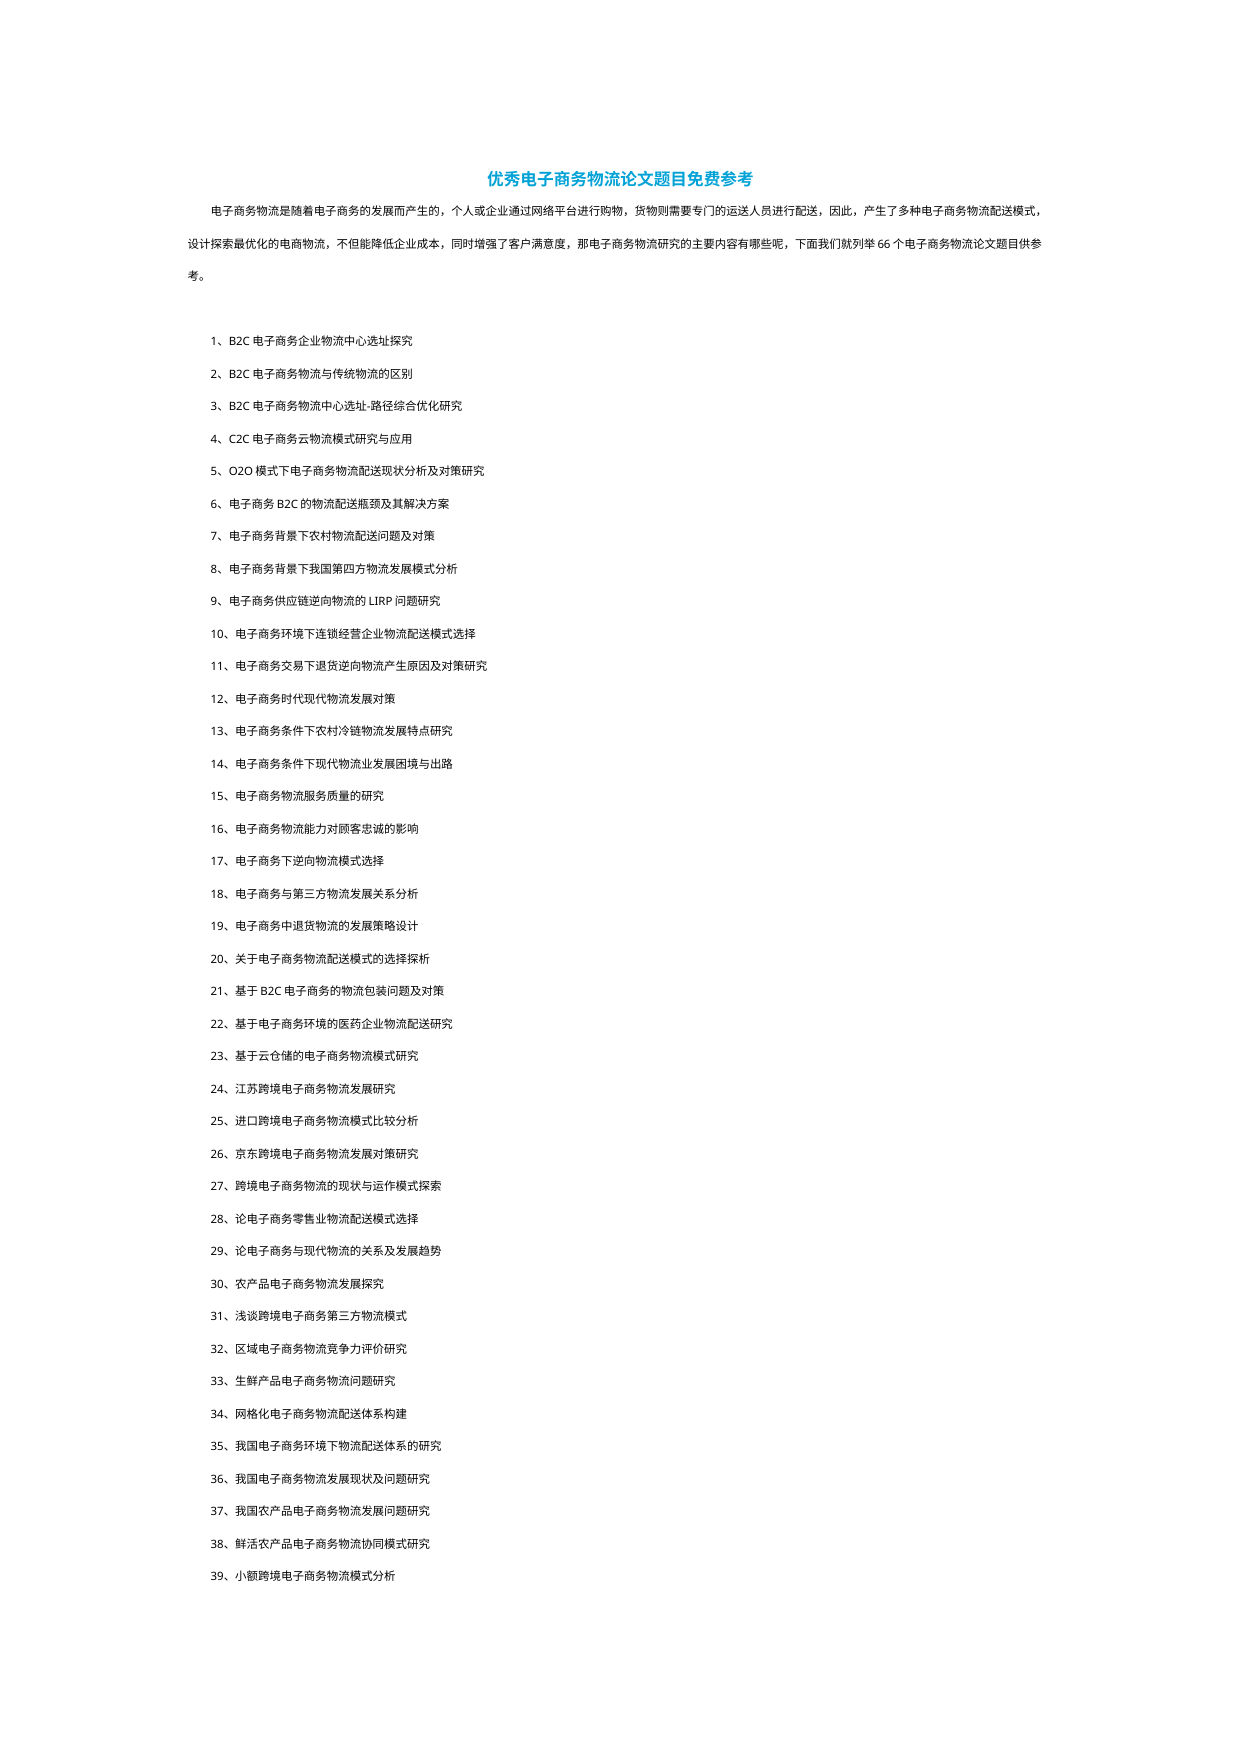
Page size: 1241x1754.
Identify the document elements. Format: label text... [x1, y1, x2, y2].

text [187, 194, 1053, 1592]
text 优秀电子商务物流论文题目免费参考 [187, 162, 1053, 194]
